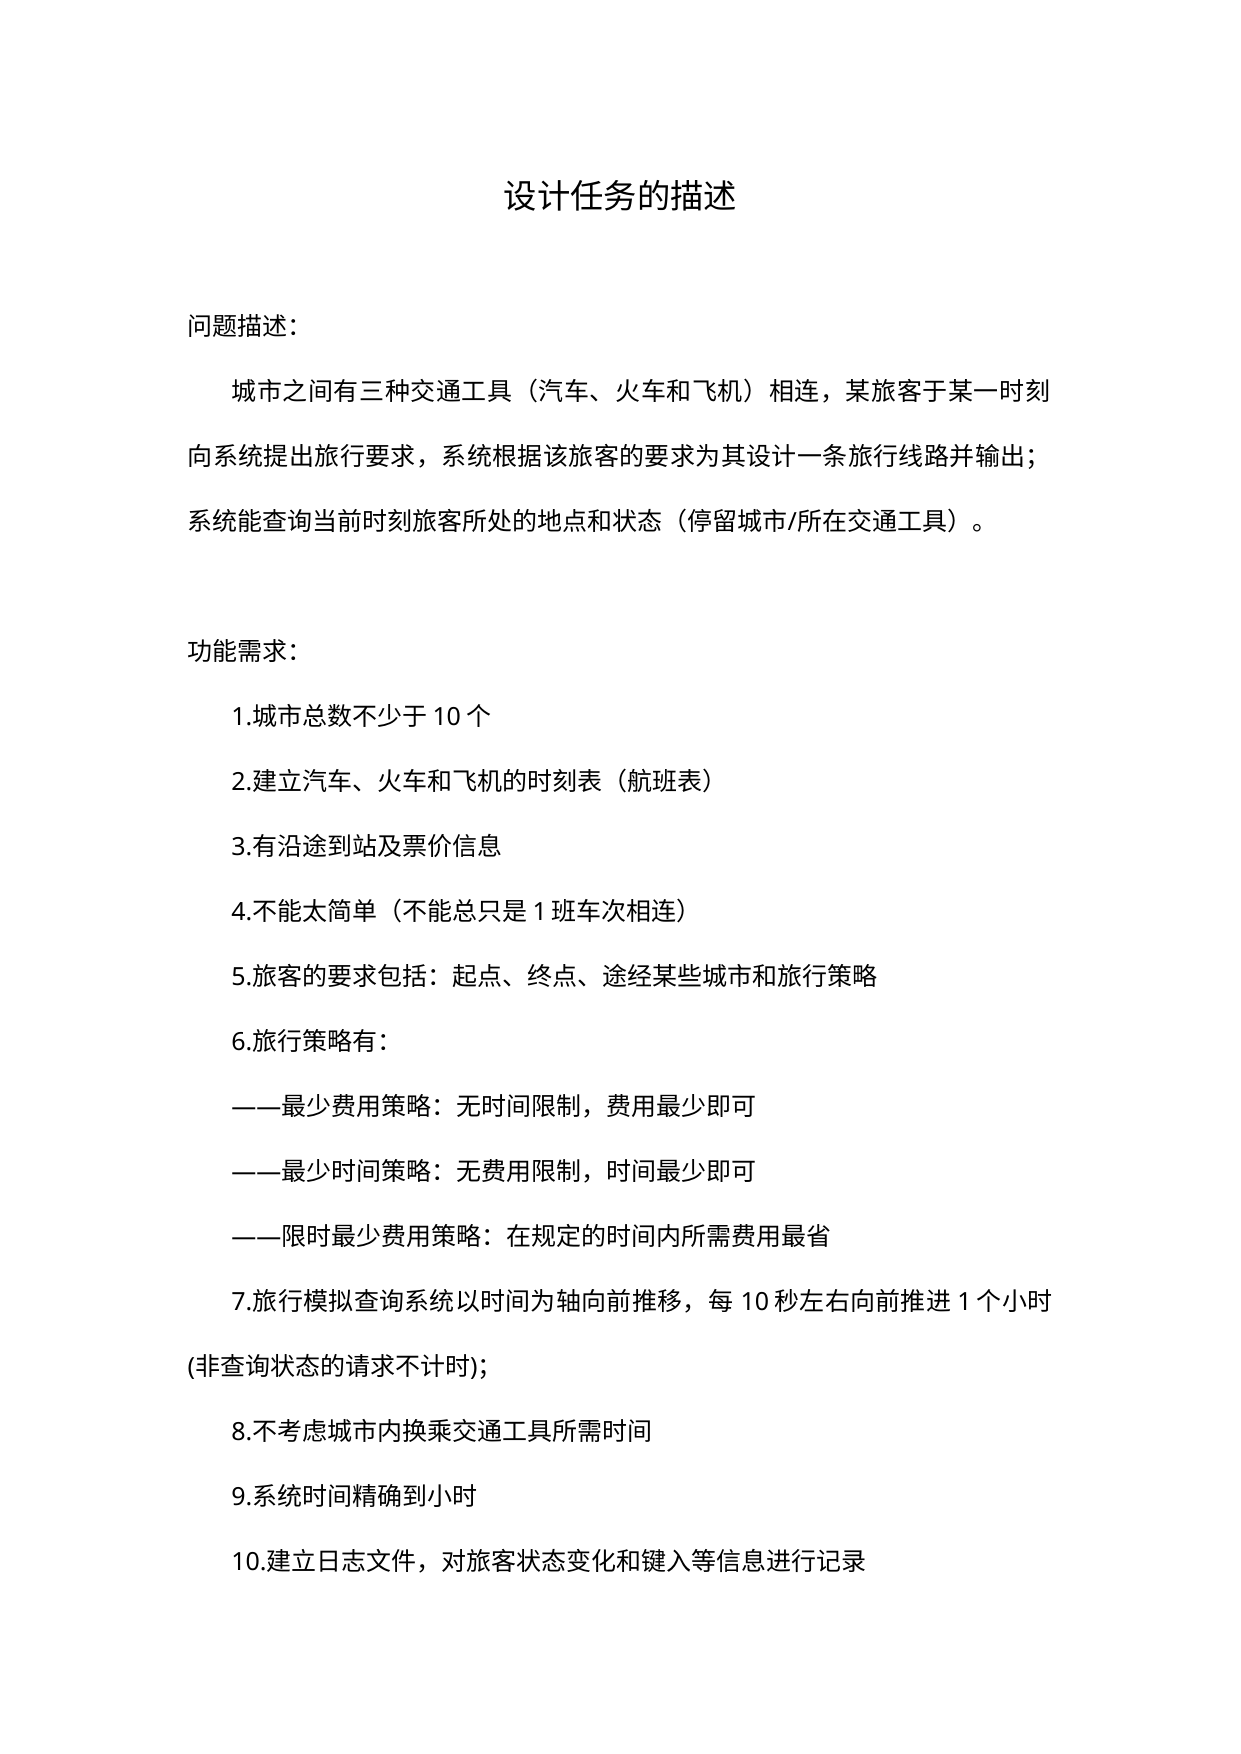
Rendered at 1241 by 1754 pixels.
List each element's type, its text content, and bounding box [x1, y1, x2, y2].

list 问题描述： [187, 292, 1053, 357]
list 10.建立日志文件，对旅客状态变化和键入等信息进行记录 [187, 1527, 1053, 1592]
list 功能需求： [187, 617, 1053, 682]
text 设计任务的描述 [187, 162, 1053, 227]
list 2.建立汽车、火车和飞机的时刻表（航班表） [187, 747, 1053, 812]
list 8.不考虑城市内换乘交通工具所需时间 [187, 1397, 1053, 1462]
list 3.有沿途到站及票价信息 [187, 812, 1053, 877]
list 9.系统时间精确到小时 [187, 1462, 1053, 1527]
list ——最少时间策略：无费用限制，时间最少即可 [187, 1137, 1053, 1202]
list 4.不能太简单（不能总只是1班车次相连） [187, 877, 1053, 942]
list 6.旅行策略有： [187, 1007, 1053, 1072]
list 1.城市总数不少于10个 [187, 682, 1053, 747]
list ——限时最少费用策略：在规定的时间内所需费用最省 [187, 1202, 1053, 1267]
list ——最少费用策略：无时间限制，费用最少即可 [187, 1072, 1053, 1137]
list 5.旅客的要求包括：起点、终点、途经某些城市和旅行策略 [187, 942, 1053, 1007]
list 城市之间有三种交通工具（汽车、火车和飞机）相连，某旅客于某一时刻向系统提出旅行要求，系统根据该旅客的要求为其设计一条旅行线路并输出；系统能查询当前时刻旅客所处的地点和状态（停留城市/所在交通工具）。 [187, 357, 1053, 552]
list 7.旅行模拟查询系统以时间为轴向前推移，每10秒左右向前推进1个小时(非查询状态的请求不计时)； [187, 1267, 1053, 1397]
